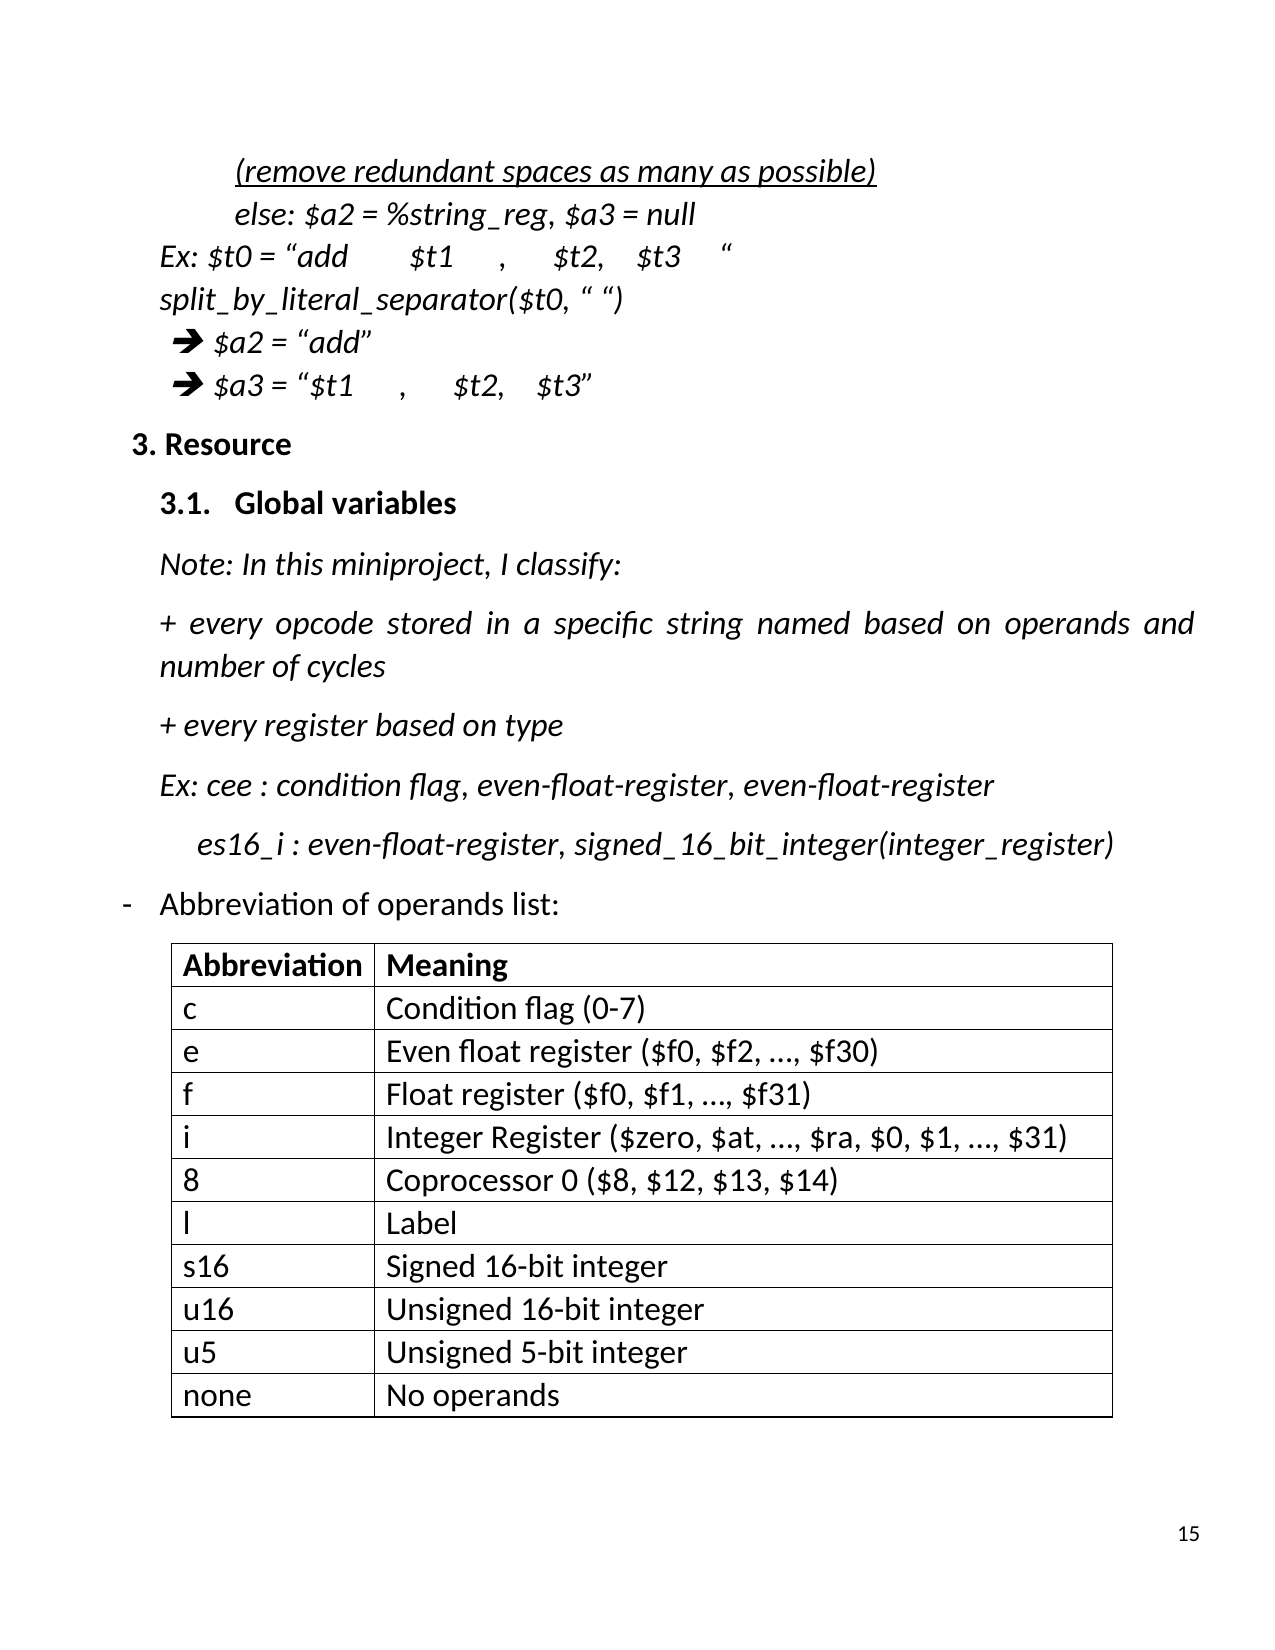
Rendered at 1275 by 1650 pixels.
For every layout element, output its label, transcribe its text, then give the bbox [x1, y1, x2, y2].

table_cell e [172, 1030, 374, 1072]
table_cell u16 [172, 1288, 374, 1330]
table_cell Coprocessor 0 ($8, $12, $13, $14) [375, 1159, 1112, 1201]
list $a3 = “$t1 , $t2, $t3” [167, 363, 1200, 404]
table_cell f [172, 1073, 374, 1115]
table_cell Integer Register ($zero, $at, …, $ra, $0, $1, …, $31) [375, 1116, 1112, 1158]
table_cell Signed 16-bit integer [375, 1245, 1112, 1287]
table_cell Even float register ($f0, $f2, …, $f30) [375, 1030, 1112, 1072]
table_cell none [172, 1374, 374, 1416]
text + every opcode stored in a specific string named based on operands and number of cycles [159, 602, 1200, 686]
table_cell Label [375, 1202, 1112, 1244]
text es16_i : even-float-register, signed_16_bit_integer(integer_register) [159, 823, 1200, 864]
table_cell s16 [172, 1245, 374, 1287]
list (remove redundant spaces as many as possible) [234, 150, 1200, 191]
list Global variables [159, 482, 1200, 523]
list Abbreviation of operands list: [122, 882, 1200, 923]
text Note: In this miniproject, I classify: [159, 543, 1200, 584]
table_cell c [172, 987, 374, 1029]
list $a2 = “add” [167, 321, 1200, 362]
table_cell u5 [172, 1331, 374, 1373]
list Ex: $t0 = “add $t1 , $t2, $t3 “ [159, 235, 1200, 276]
table_cell Condition flag (0-7) [375, 987, 1112, 1029]
table_cell Unsigned 5-bit integer [375, 1331, 1112, 1373]
table_cell 8 [172, 1159, 374, 1201]
list split_by_literal_separator($t0, “ “) [159, 278, 1200, 319]
text + every register based on type [159, 704, 1200, 745]
table_header Abbreviation [172, 944, 374, 986]
table_cell No operands [375, 1374, 1112, 1416]
list else: $a2 = %string_reg, $a3 = null [159, 193, 1200, 233]
table_cell Float register ($f0, $f1, …, $f31) [375, 1073, 1112, 1115]
table_cell l [172, 1202, 374, 1244]
text 3. Resource [131, 423, 1200, 464]
table_header Meaning [375, 944, 1112, 986]
table_cell Unsigned 16-bit integer [375, 1288, 1112, 1330]
text Ex: cee : condition flag, even-float-register, even-float-register [159, 764, 1200, 804]
table_cell i [172, 1116, 374, 1158]
